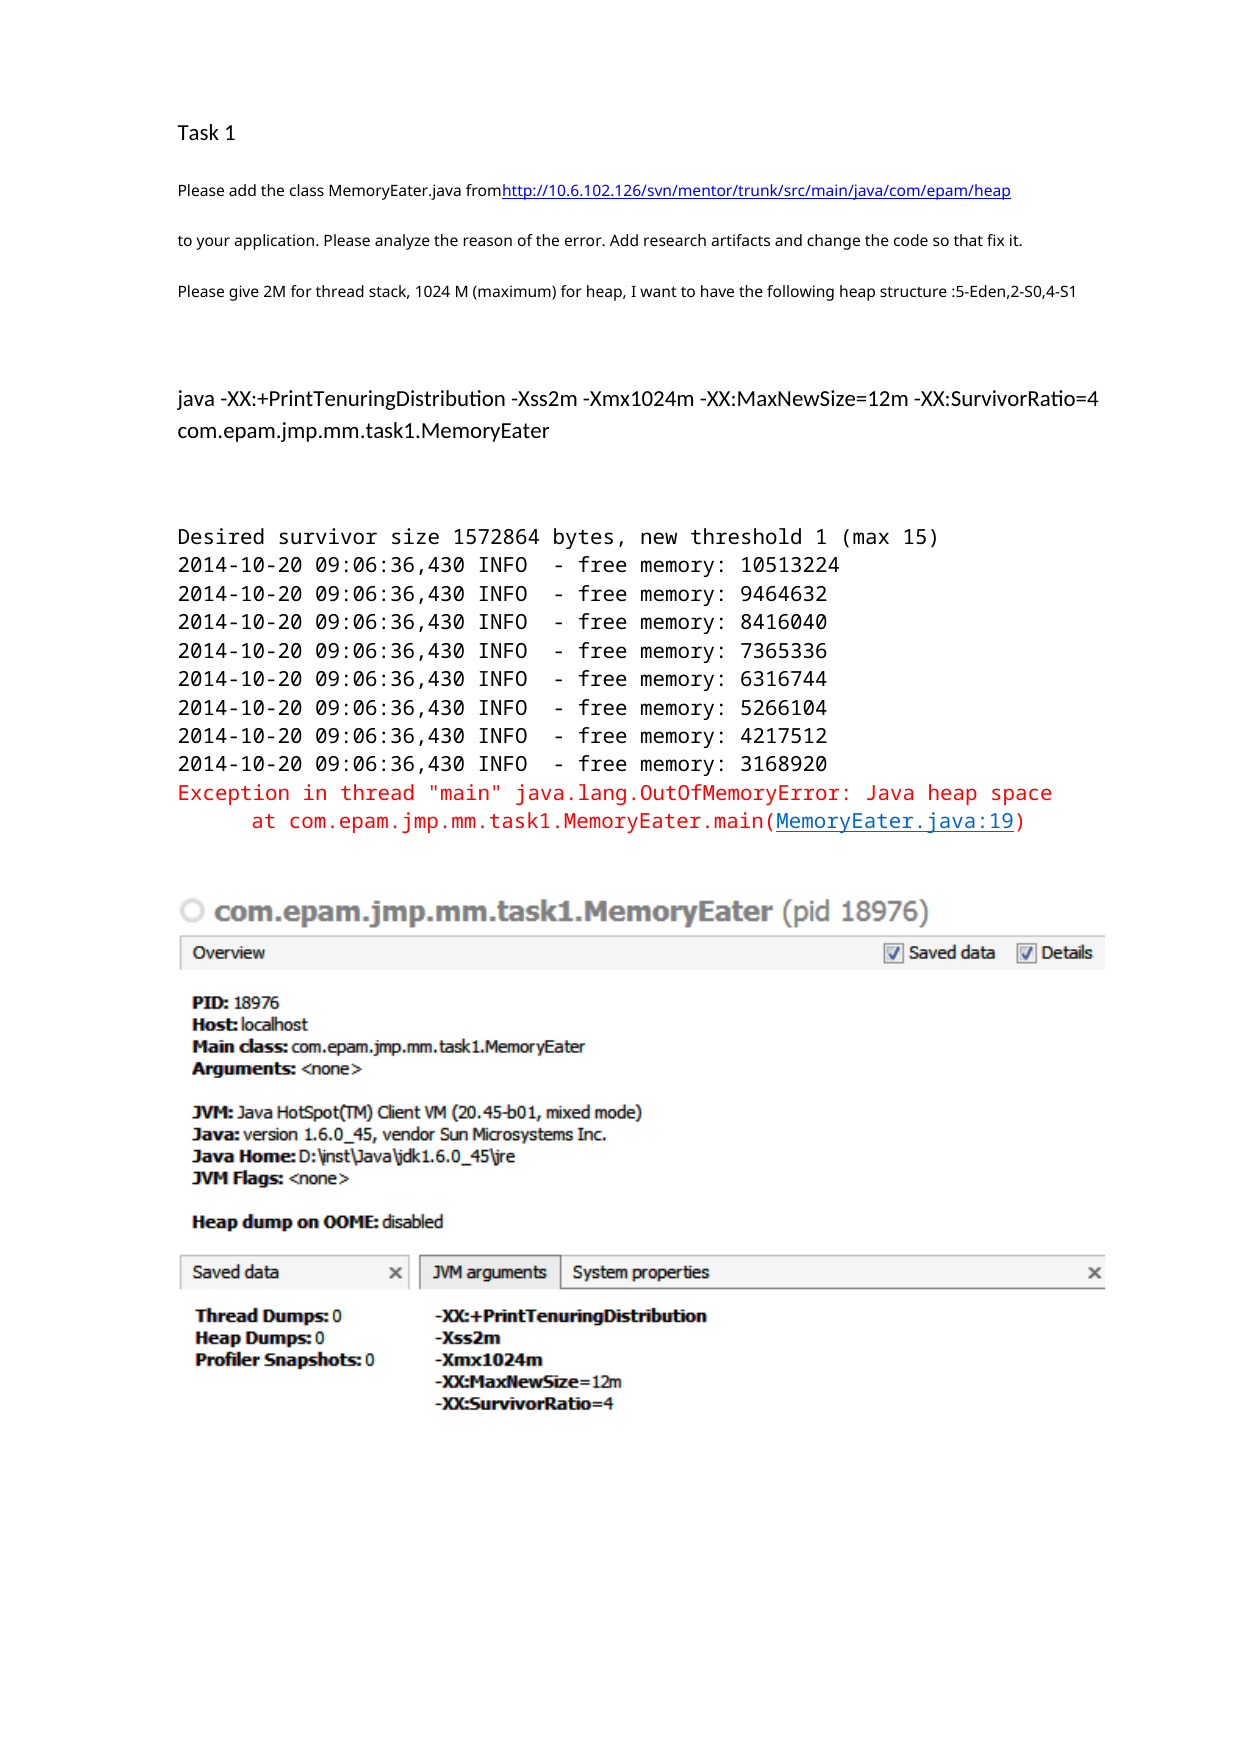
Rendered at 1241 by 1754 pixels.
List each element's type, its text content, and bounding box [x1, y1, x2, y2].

text java -XX:+PrintTenuringDistribution -Xss2m -Xmx1024m -XX:MaxNewSize=12m -XX:SurvivorRatio=4 com.epam.jmp.mm.task1.MemoryEater [177, 384, 1152, 444]
text Please give 2M for thread stack, 1024 M (maximum) for heap, I want to have the following heap structure :5-Eden,2-S0,4-S1 [177, 280, 1152, 302]
picture [177, 887, 1106, 1432]
text 2014-10-20 09:06:36,430 INFO - free memory: 6316744 [177, 664, 1152, 693]
text 2014-10-20 09:06:36,430 INFO - free memory: 9464632 [177, 579, 1152, 607]
text Task 1 [177, 118, 1152, 146]
text 2014-10-20 09:06:36,430 INFO - free memory: 3168920 [177, 749, 1152, 778]
text Exception in thread "main" java.lang.OutOfMemoryError: Java heap space [177, 778, 1152, 806]
text 2014-10-20 09:06:36,430 INFO - free memory: 8416040 [177, 607, 1152, 636]
text at com.epam.jmp.mm.task1.MemoryEater.main(MemoryEater.java:19) [177, 806, 1152, 835]
text 2014-10-20 09:06:36,430 INFO - free memory: 10513224 [177, 550, 1152, 579]
text Please add the class MemoryEater.java fromhttp://10.6.102.126/svn/mentor/trunk/src/main/java/com/epam/heap [177, 179, 1152, 201]
text Desired survivor size 1572864 bytes, new threshold 1 (max 15) [177, 522, 1152, 550]
text 2014-10-20 09:06:36,430 INFO - free memory: 4217512 [177, 721, 1152, 749]
text to your application. Please analyze the reason of the error. Add research artifacts and change the code so that fix it. [177, 230, 1152, 251]
text 2014-10-20 09:06:36,430 INFO - free memory: 7365336 [177, 636, 1152, 664]
text 2014-10-20 09:06:36,430 INFO - free memory: 5266104 [177, 693, 1152, 721]
